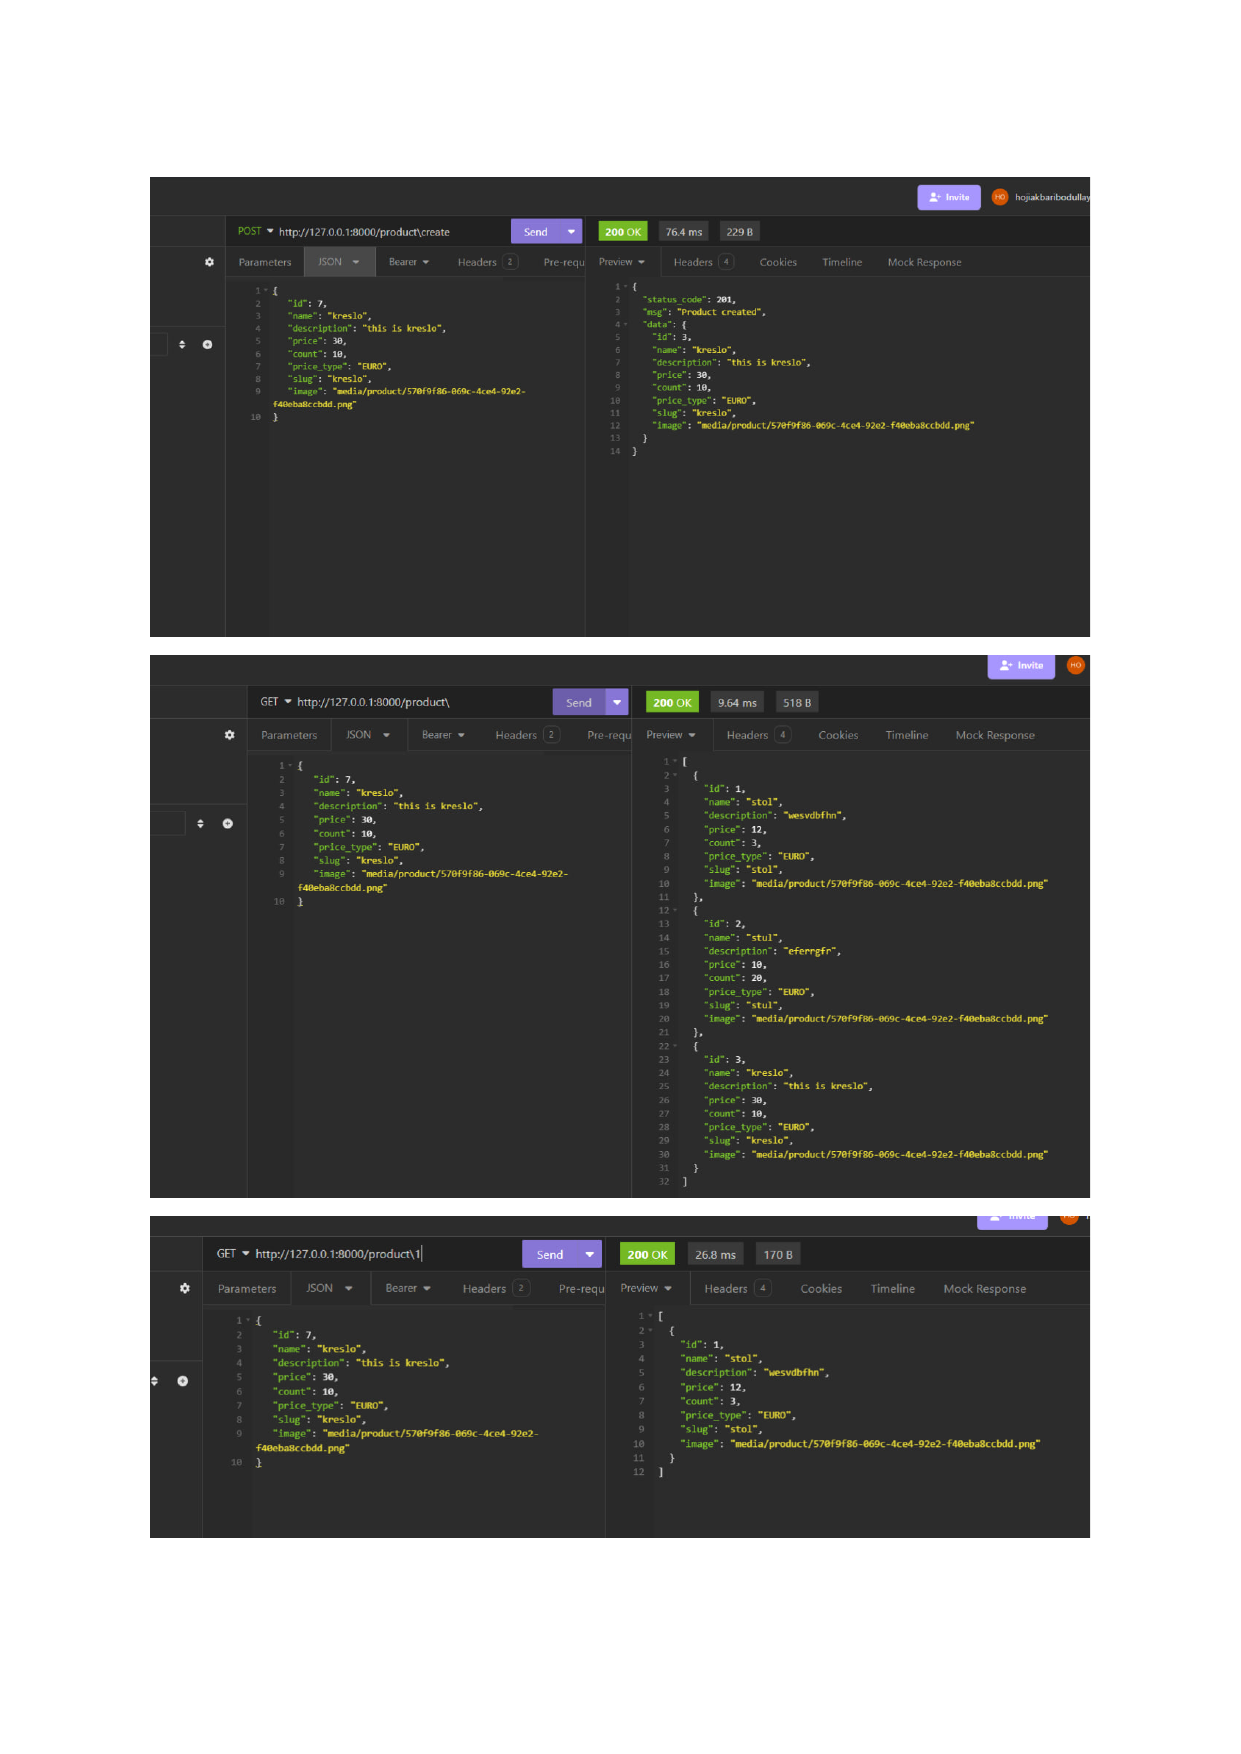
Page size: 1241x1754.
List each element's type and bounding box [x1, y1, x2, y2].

picture [150, 1216, 1091, 1538]
picture [150, 177, 1091, 637]
picture [150, 655, 1091, 1198]
